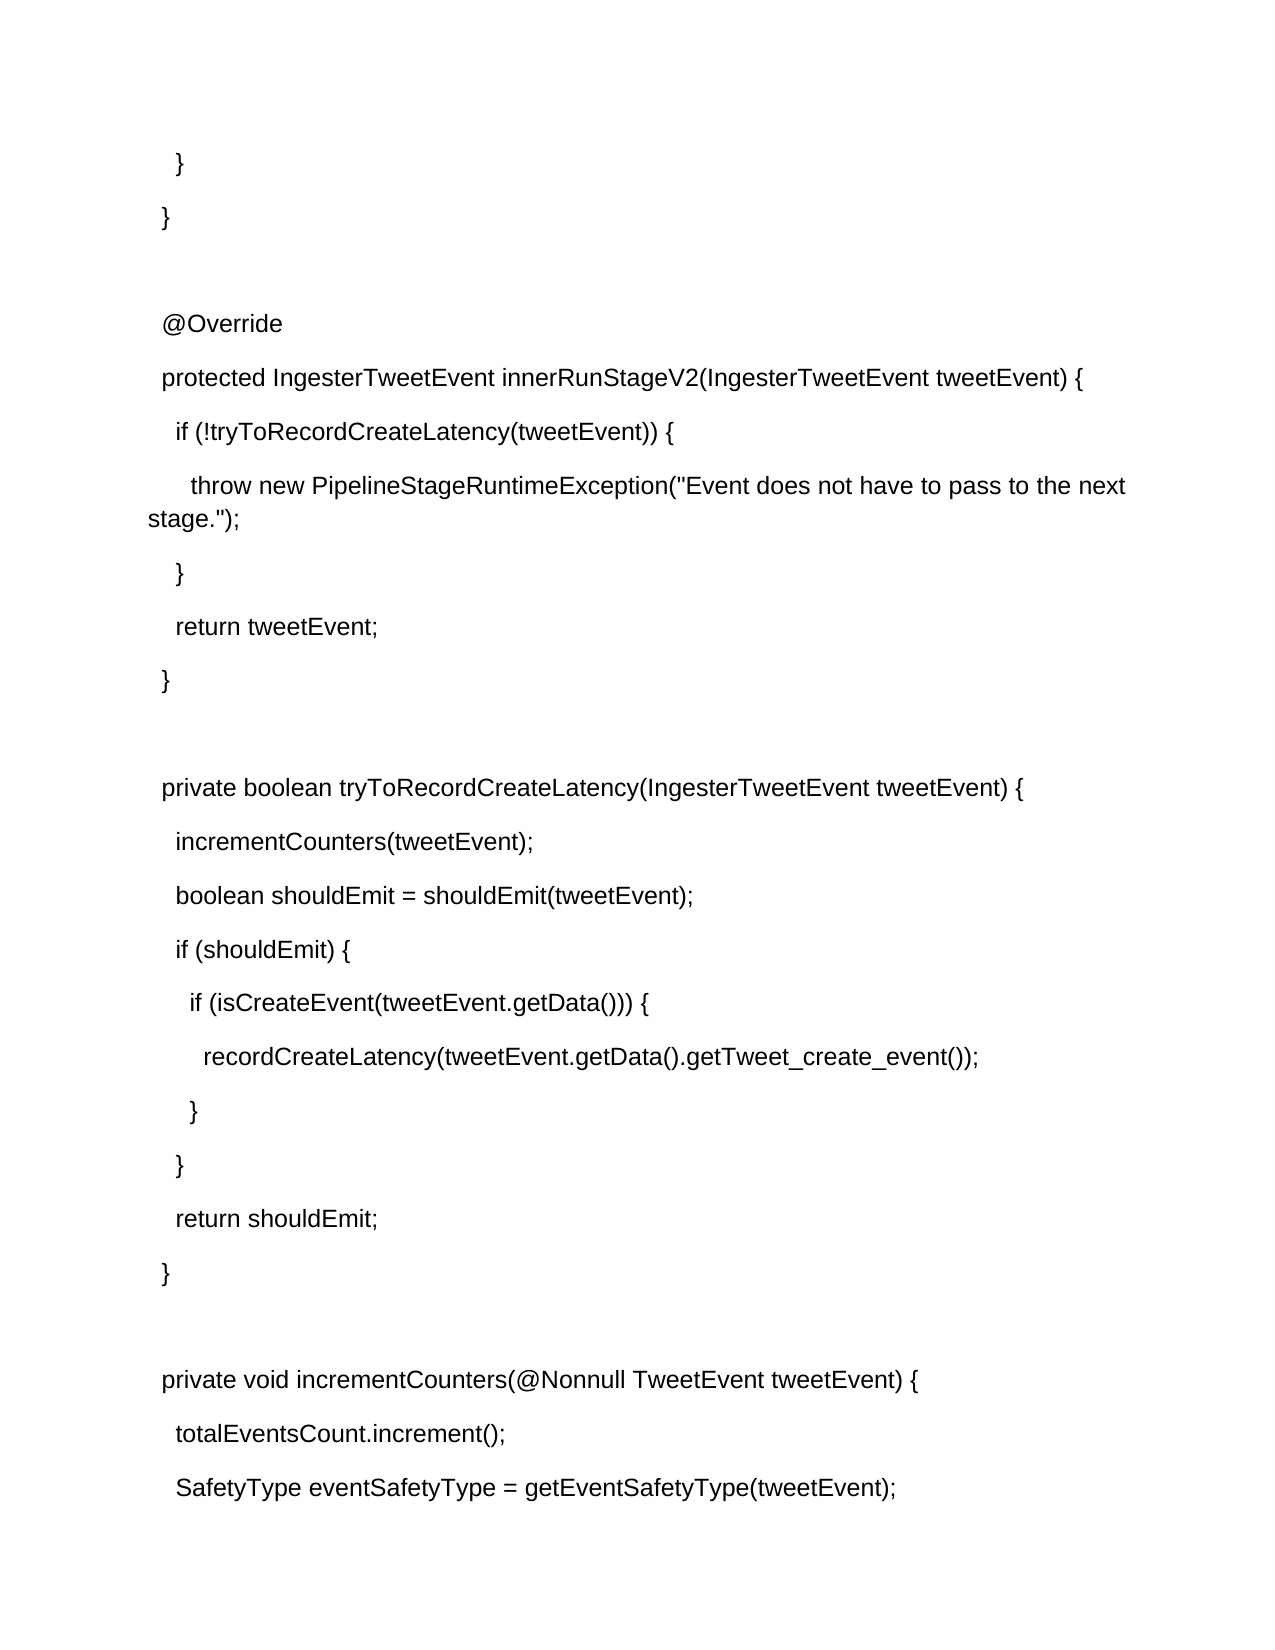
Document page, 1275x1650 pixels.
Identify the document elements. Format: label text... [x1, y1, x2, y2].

text protected IngesterTweetEvent innerRunStageV2(IngesterTweetEvent tweetEvent) { [148, 363, 1127, 392]
text incrementCounters(tweetEvent); [148, 827, 1127, 856]
text if (isCreateEvent(tweetEvent.getData())) { [148, 988, 1127, 1017]
text } [148, 665, 1127, 694]
text totalEventsCount.increment(); [148, 1419, 1127, 1448]
text if (shouldEmit) { [148, 934, 1127, 963]
text } [148, 201, 1127, 230]
text } [148, 1258, 1127, 1286]
text } [148, 148, 1127, 176]
text SafetyType eventSafetyType = getEventSafetyType(tweetEvent); [148, 1473, 1127, 1502]
text return shouldEmit; [148, 1204, 1127, 1233]
text boolean shouldEmit = shouldEmit(tweetEvent); [148, 881, 1127, 909]
text if (!tryToRecordCreateLatency(tweetEvent)) { [148, 417, 1127, 446]
text } [148, 1150, 1127, 1179]
text return tweetEvent; [148, 611, 1127, 640]
text private boolean tryToRecordCreateLatency(IngesterTweetEvent tweetEvent) { [148, 773, 1127, 802]
text recordCreateLatency(tweetEvent.getData().getTweet_create_event()); [148, 1042, 1127, 1071]
text @Override [148, 309, 1127, 338]
text } [148, 558, 1127, 586]
text } [148, 1096, 1127, 1125]
text throw new PipelineStageRuntimeException("Event does not have to pass to the next stage."); [148, 471, 1127, 532]
text private void incrementCounters(@Nonnull TweetEvent tweetEvent) { [148, 1365, 1127, 1394]
